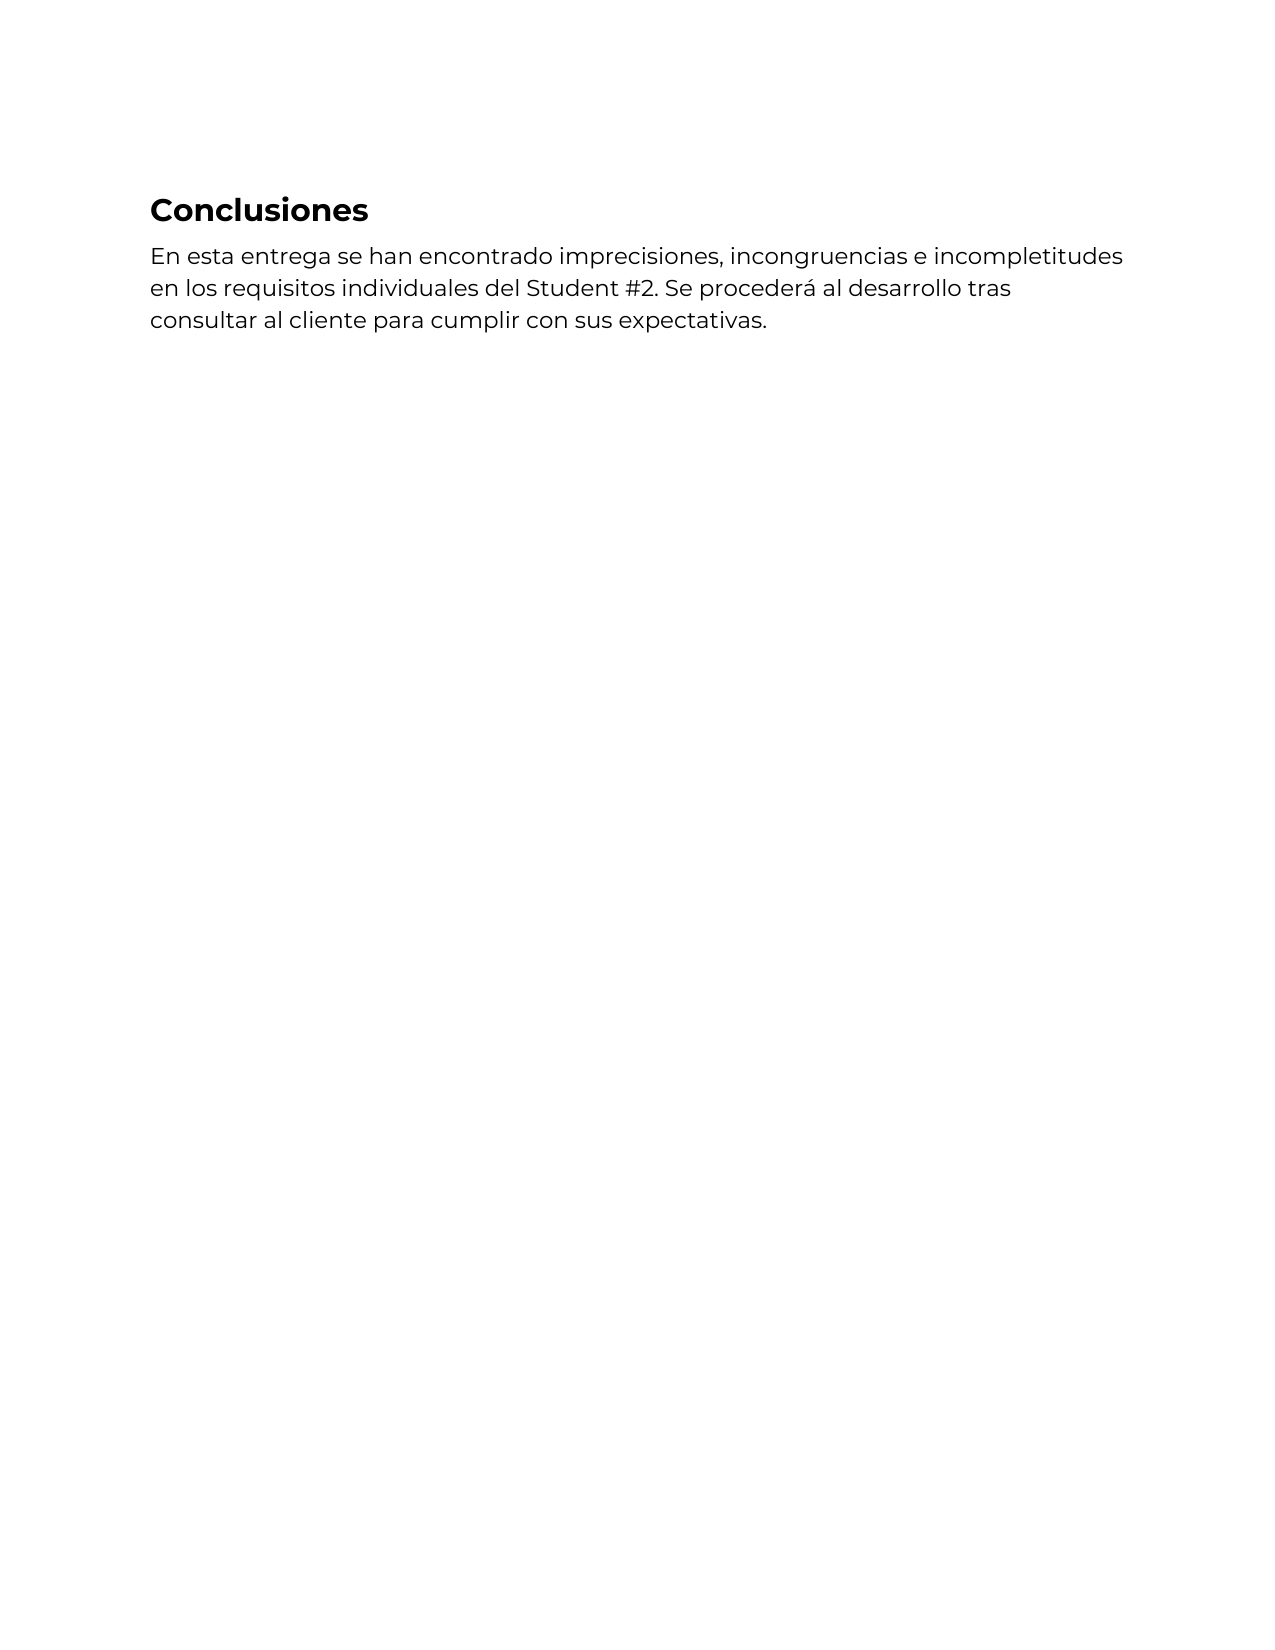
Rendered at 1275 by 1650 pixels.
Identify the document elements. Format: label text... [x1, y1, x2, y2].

subtitle Conclusiones [150, 192, 1125, 230]
text En esta entrega se han encontrado imprecisiones, incongruencias e incompletitudes en los requisitos individuales del Student #2. Se procederá al desarrollo tras consultar al cliente para cumplir con sus expectativas. [150, 242, 1125, 334]
